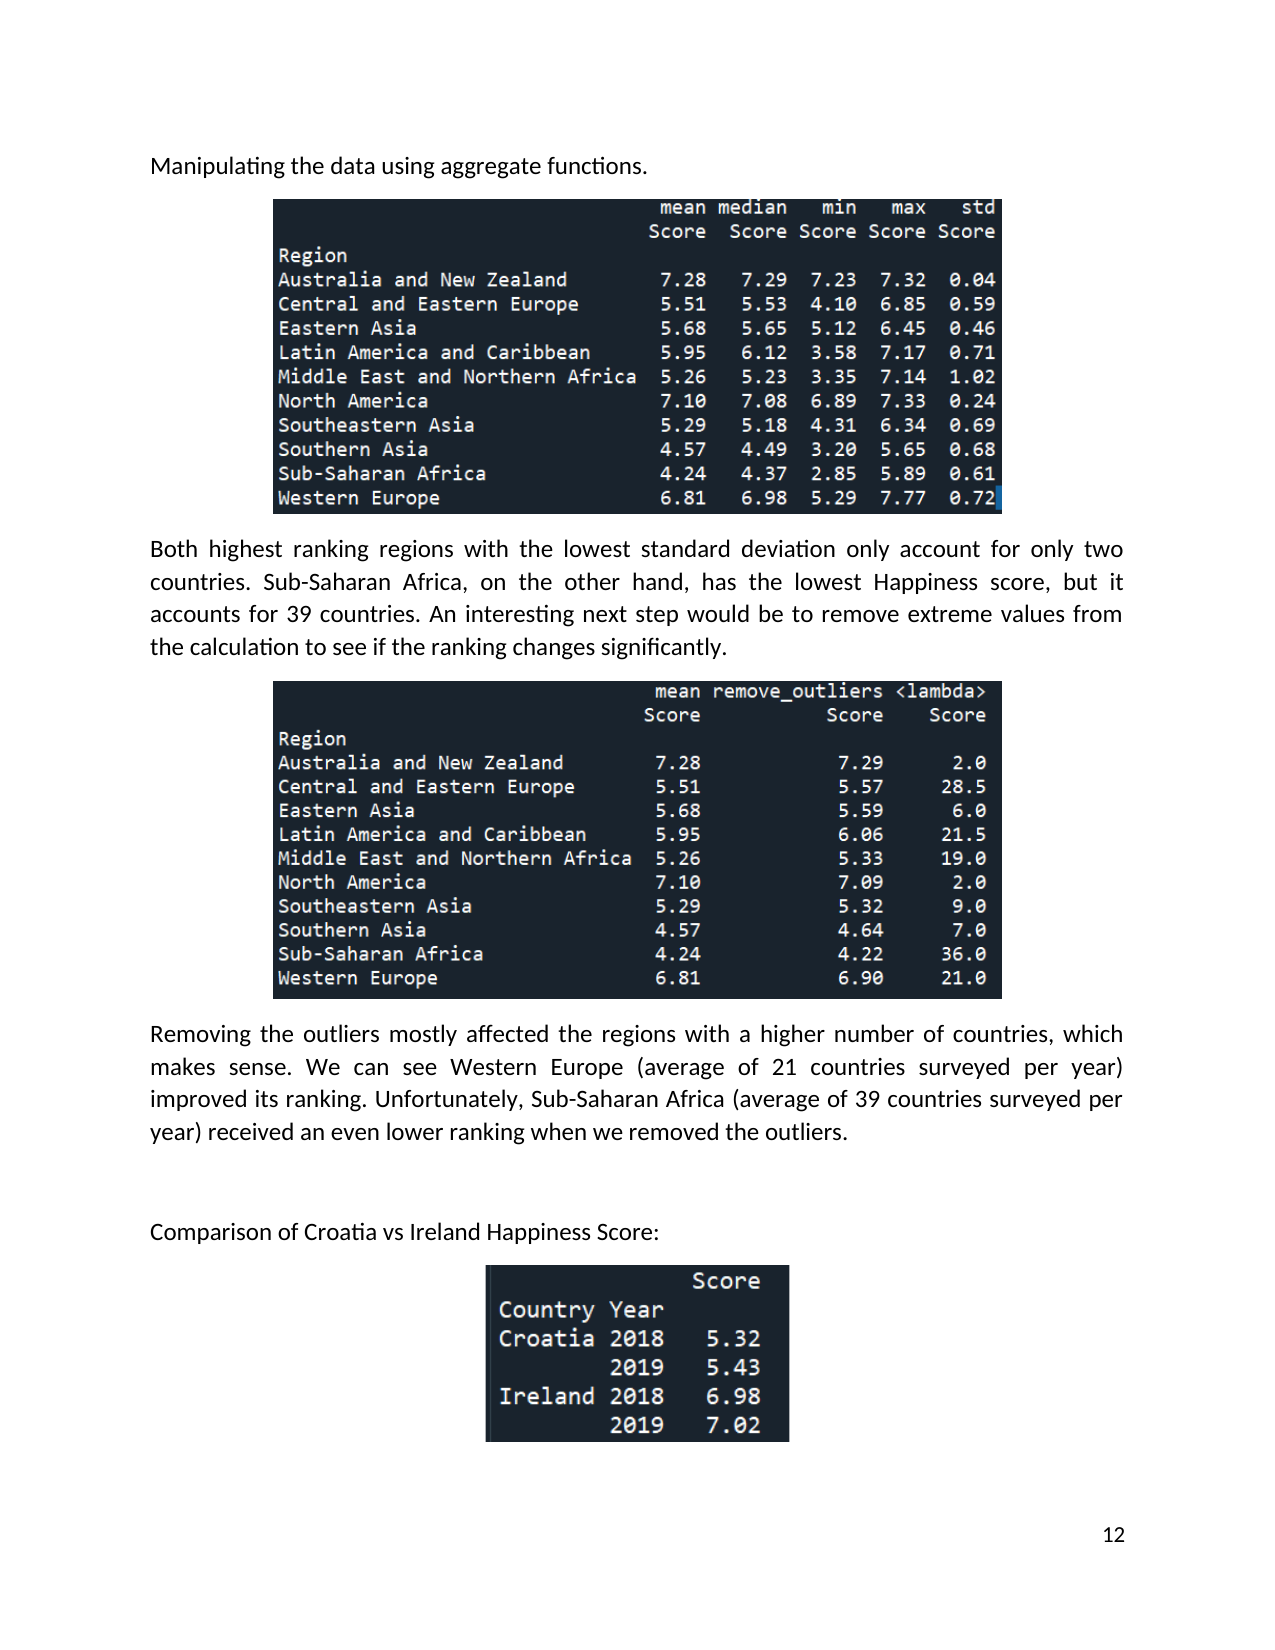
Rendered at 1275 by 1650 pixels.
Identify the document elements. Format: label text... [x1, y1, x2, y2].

text Removing the outliers mostly affected the regions with a higher number of countries, which makes sense. We can see Western Europe (average of 21 countries surveyed per year) improved its ranking. Unfortunately, Sub-Saharan Africa (average of 39 countries surveyed per year) received an even lower ranking when we removed the outliers. [150, 1018, 1125, 1147]
text Both highest ranking regions with the lowest standard deviation only account for only two countries. Sub-Saharan Africa, on the other hand, has the lowest Happiness score, but it accounts for 39 countries. An interesting next step would be to remove extreme values from the calculation to see if the ranking changes significantly. [150, 533, 1125, 662]
picture [485, 1265, 790, 1442]
text Comparison of Croatia vs Ireland Happiness Score: [150, 1216, 1125, 1246]
text Manipulating the data using aggregate functions. [150, 150, 1125, 181]
picture [273, 199, 1002, 514]
picture [273, 681, 1002, 999]
